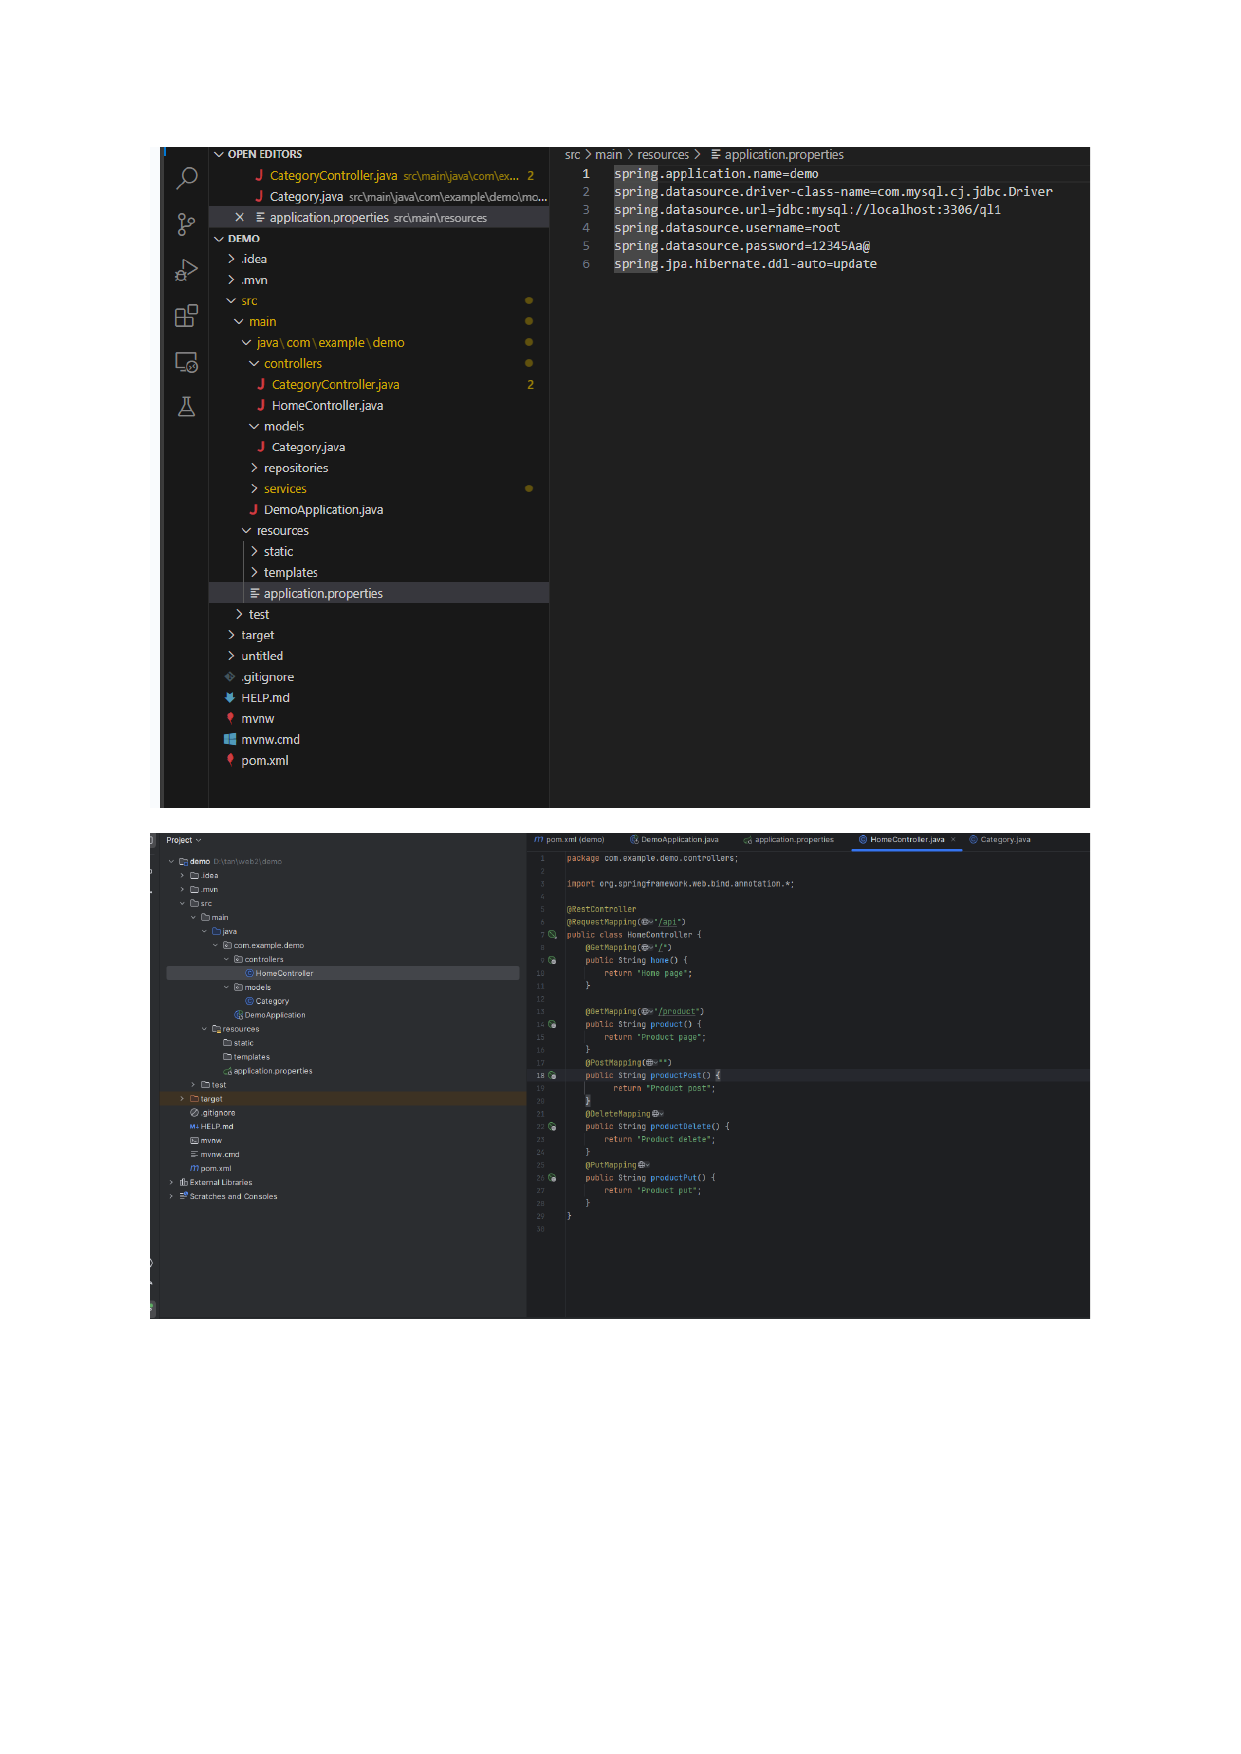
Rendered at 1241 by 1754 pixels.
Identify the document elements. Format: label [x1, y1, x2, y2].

picture [150, 833, 1091, 1319]
picture [150, 147, 1091, 808]
